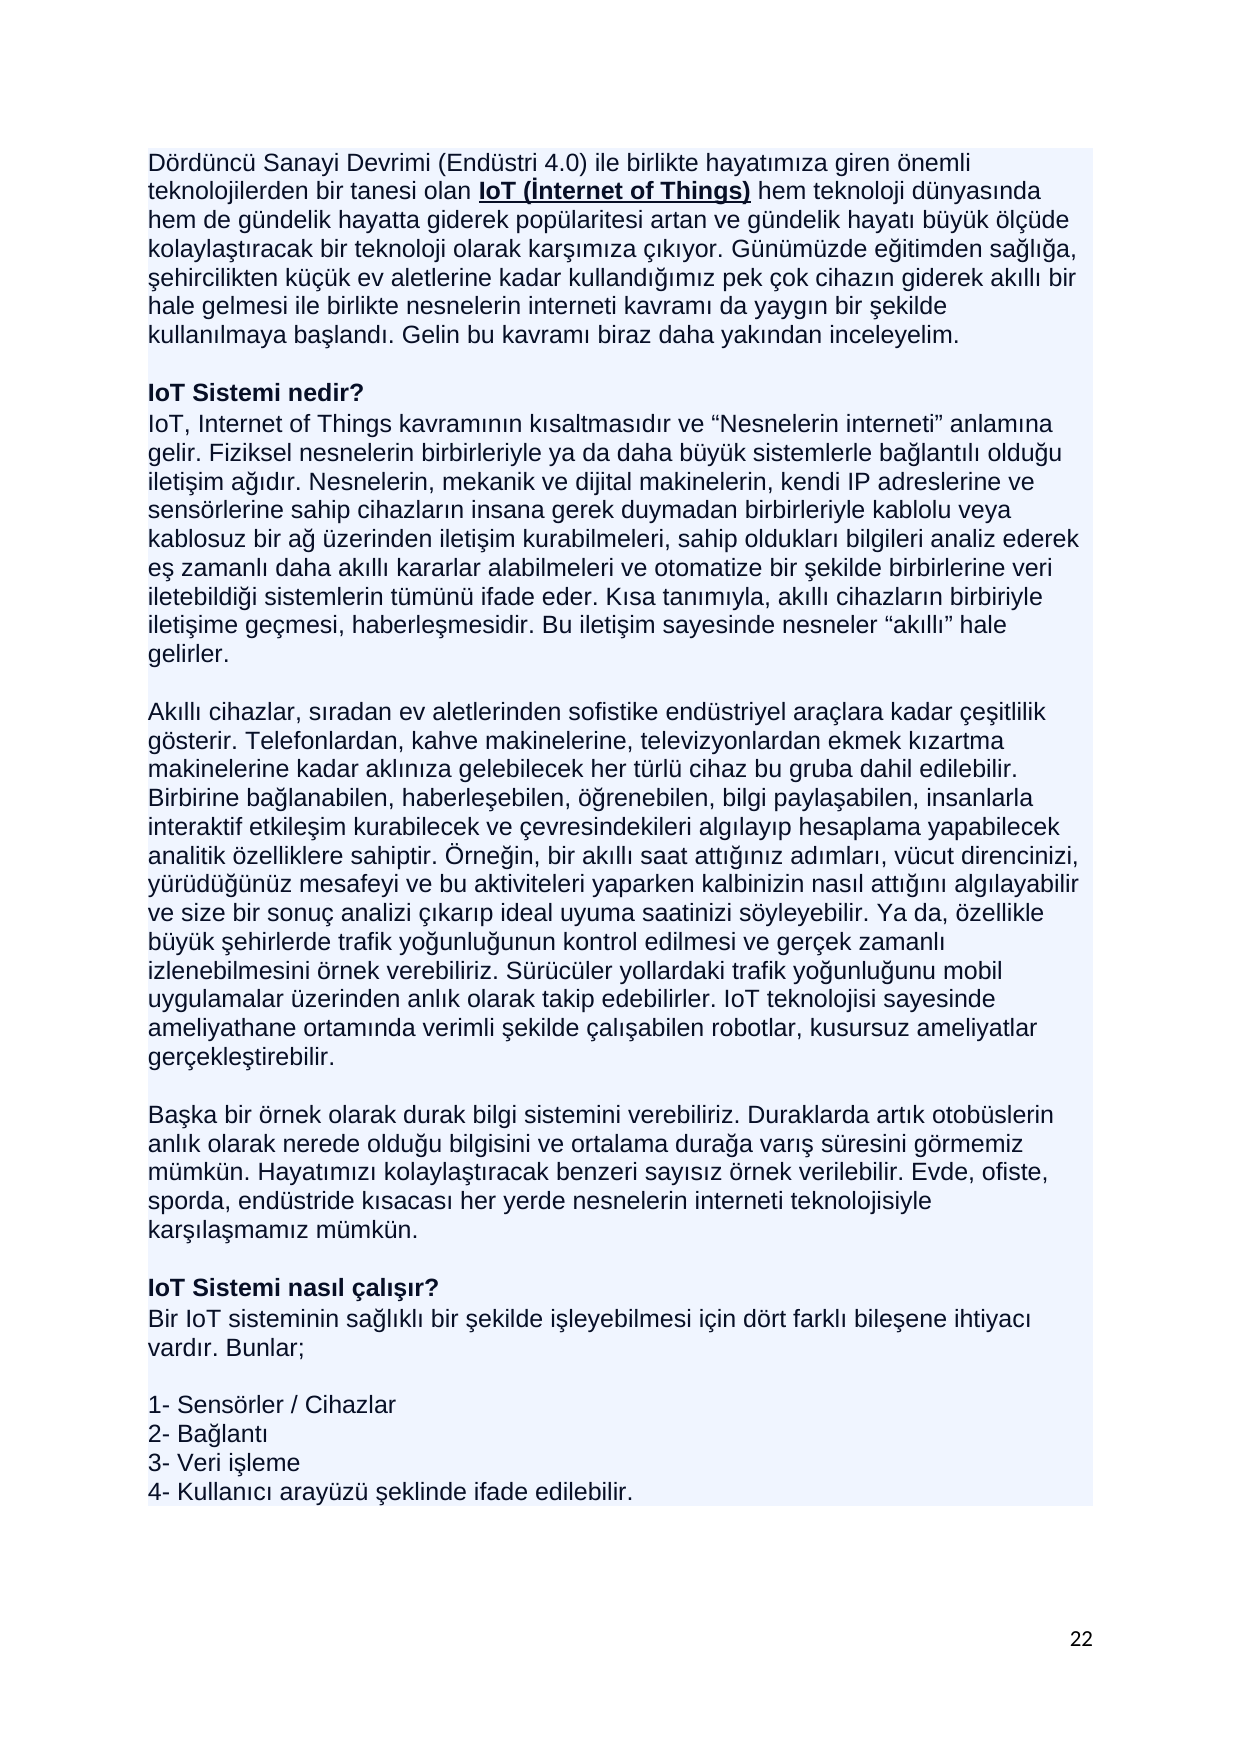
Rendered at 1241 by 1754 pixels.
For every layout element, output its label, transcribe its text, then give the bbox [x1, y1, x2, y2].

text Başka bir örnek olarak durak bilgi sistemini verebiliriz. Duraklarda artık otobüslerin anlık olarak nerede olduğu bilgisini ve ortalama durağa varış süresini görmemiz mümkün. Hayatımızı kolaylaştıracak benzeri sayısız örnek verilebilir. Evde, ofiste, sporda, endüstride kısacası her yerde nesnelerin interneti teknolojisiyle karşılaşmamız mümkün. [148, 1100, 1093, 1244]
text Dördüncü Sanayi Devrimi (Endüstri 4.0) ile birlikte hayatımıza giren önemli teknolojilerden bir tanesi olan IoT (İnternet of Things) hem teknoloji dünyasında hem de gündelik hayatta giderek popülaritesi artan ve gündelik hayatı büyük ölçüde kolaylaştıracak bir teknoloji olarak karşımıza çıkıyor. Günümüzde eğitimden sağlığa, şehircilikten küçük ev aletlerine kadar kullandığımız pek çok cihazın giderek akıllı bir hale gelmesi ile birlikte nesnelerin interneti kavramı da yaygın bir şekilde kullanılmaya başlandı. Gelin bu kavramı biraz daha yakından inceleyelim. [148, 148, 1093, 349]
subtitle IoT Sistemi nasıl çalışır? [148, 1273, 1093, 1302]
text IoT, Internet of Things kavramının kısaltmasıdır ve “Nesnelerin interneti” anlamına gelir. Fiziksel nesnelerin birbirleriyle ya da daha büyük sistemlerle bağlantılı olduğu iletişim ağıdır. Nesnelerin, mekanik ve dijital makinelerin, kendi IP adreslerine ve sensörlerine sahip cihazların insana gerek duymadan birbirleriyle kablolu veya kablosuz bir ağ üzerinden iletişim kurabilmeleri, sahip oldukları bilgileri analiz ederek eş zamanlı daha akıllı kararlar alabilmeleri ve otomatize bir şekilde birbirlerine veri iletebildiği sistemlerin tümünü ifade eder. Kısa tanımıyla, akıllı cihazların birbiriyle iletişime geçmesi, haberleşmesidir. Bu iletişim sayesinde nesneler “akıllı” hale gelirler. [148, 409, 1093, 668]
text Bir IoT sisteminin sağlıklı bir şekilde işleyebilmesi için dört farklı bileşene ihtiyacı vardır. Bunlar; [148, 1304, 1093, 1361]
subtitle IoT Sistemi nedir? [148, 378, 1093, 407]
text Akıllı cihazlar, sıradan ev aletlerinden sofistike endüstriyel araçlara kadar çeşitlilik gösterir. Telefonlardan, kahve makinelerine, televizyonlardan ekmek kızartma makinelerine kadar aklınıza gelebilecek her türlü cihaz bu gruba dahil edilebilir. Birbirine bağlanabilen, haberleşebilen, öğrenebilen, bilgi paylaşabilen, insanlarla interaktif etkileşim kurabilecek ve çevresindekileri algılayıp hesaplama yapabilecek analitik özelliklere sahiptir. Örneğin, bir akıllı saat attığınız adımları, vücut direncinizi, yürüdüğünüz mesafeyi ve bu aktiviteleri yaparken kalbinizin nasıl attığını algılayabilir ve size bir sonuç analizi çıkarıp ideal uyuma saatinizi söyleyebilir. Ya da, özellikle büyük şehirlerde trafik yoğunluğunun kontrol edilmesi ve gerçek zamanlı izlenebilmesini örnek verebiliriz. Sürücüler yollardaki trafik yoğunluğunu mobil uygulamalar üzerinden anlık olarak takip edebilirler. IoT teknolojisi sayesinde ameliyathane ortamında verimli şekilde çalışabilen robotlar, kusursuz ameliyatlar gerçekleştirebilir. [148, 697, 1093, 1071]
text 1- Sensörler / Cihazlar 2- Bağlantı 3- Veri işleme 4- Kullanıcı arayüzü şeklinde ifade edilebilir. [148, 1391, 1093, 1506]
